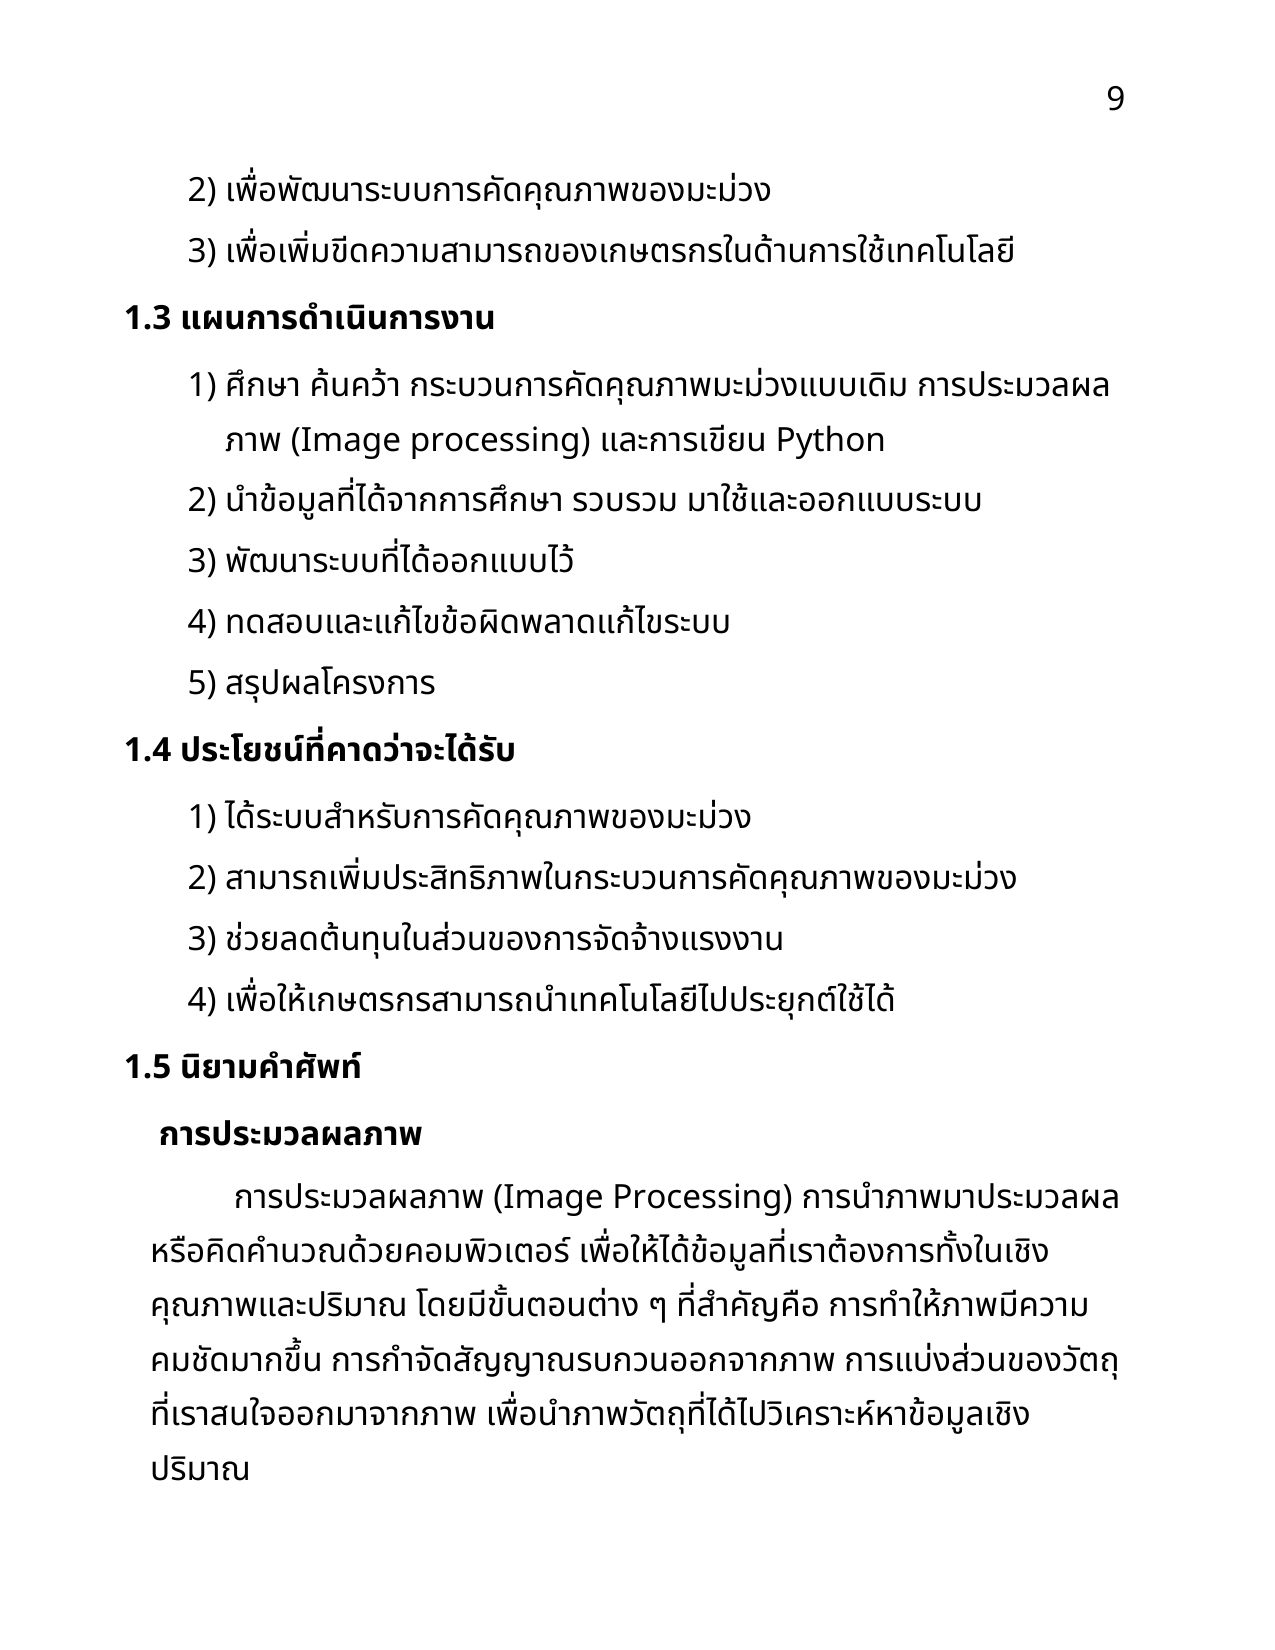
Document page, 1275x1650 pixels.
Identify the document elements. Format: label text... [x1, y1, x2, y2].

list ช่วยลดต้นทุนในส่วนของการจัดจ้างแรงงาน [187, 914, 1125, 965]
subtitle ประโยชน์ที่คาดว่าจะได้รับ [150, 726, 1125, 776]
list ศึกษา ค้นคว้า กระบวนการคัดคุณภาพมะม่วงแบบเดิม การประมวลผลภาพ (Image processing) และการเขียน Python [187, 361, 1125, 466]
list สามารถเพิ่มประสิทธิภาพในกระบวนการคัดคุณภาพของมะม่วง [187, 854, 1125, 904]
list เพื่อเพิ่มขีดความสามารถของเกษตรกรในด้านการใช้เทคโนโลยี [187, 227, 1125, 277]
list เพื่อให้เกษตรกรสามารถนำเทคโนโลยีไปประยุกต์ใช้ได้ [187, 975, 1125, 1026]
subtitle แผนการดำเนินการงาน [150, 294, 1125, 344]
text การประมวลผลภาพ (Image Processing) การนำภาพมาประมวลผลหรือคิดคำนวณด้วยคอมพิวเตอร์ เพื่อให้ได้ข้อมูลที่เราต้องการทั้งในเชิงคุณภาพและปริมาณ โดยมีขั้นตอนต่าง ๆ ที่สำคัญคือ การทำให้ภาพมีความคมชัดมากขึ้น การกำจัดสัญญาณรบกวนออกจากภาพ การแบ่งส่วนของวัตถุที่เราสนใจออกมาจากภาพ เพื่อนำภาพวัตถุที่ได้ไปวิเคราะห์หาข้อมูลเชิงปริมาณ [150, 1172, 1125, 1495]
subtitle นิยามคำศัพท์ [150, 1042, 1125, 1093]
list นำข้อมูลที่ได้จากการศึกษา รวบรวม มาใช้และออกแบบระบบ [187, 476, 1125, 527]
list ได้ระบบสำหรับการคัดคุณภาพของมะม่วง [187, 793, 1125, 843]
text การประมวลผลภาพ [150, 1109, 1125, 1160]
list ทดสอบและแก้ไขข้อผิดพลาดแก้ไขระบบ [187, 598, 1125, 648]
list พัฒนาระบบที่ได้ออกแบบไว้ [187, 537, 1125, 588]
list สรุปผลโครงการ [187, 659, 1125, 709]
list เพื่อพัฒนาระบบการคัดคุณภาพของมะม่วง [187, 166, 1125, 216]
